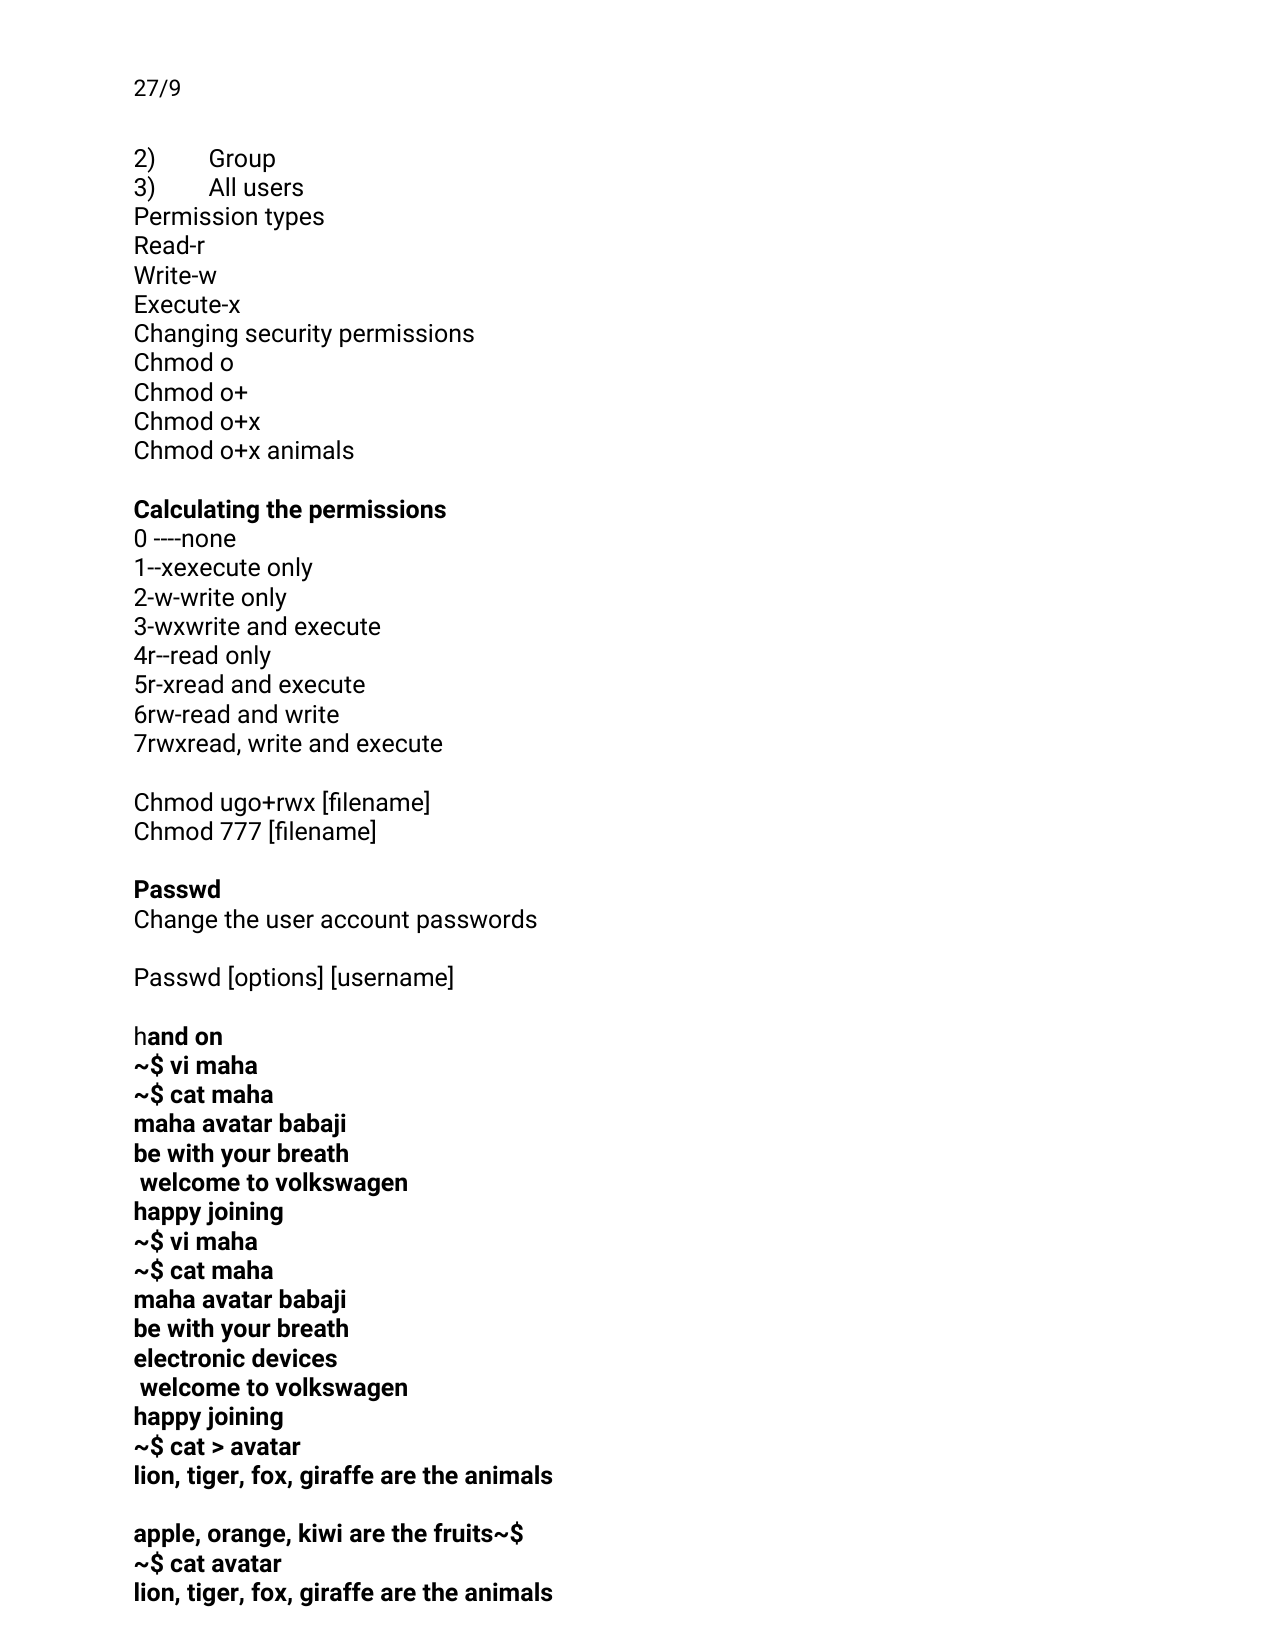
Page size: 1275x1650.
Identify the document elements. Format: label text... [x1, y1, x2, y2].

text Passwd [133, 876, 1137, 905]
text Chmod ugo+rwx [filename] [133, 788, 1137, 817]
text 3-wxwrite and execute [133, 612, 1137, 641]
text 2) Group [133, 144, 1137, 173]
text ~$ vi maha [133, 1051, 1137, 1080]
text Chmod 777 [filename] [133, 817, 1137, 846]
text ~$ cat > avatar [133, 1432, 1137, 1461]
text ~$ cat maha [133, 1080, 1137, 1110]
text 0 ----none [133, 524, 1137, 553]
text be with your breath [133, 1139, 1137, 1168]
text maha avatar babaji [133, 1110, 1137, 1139]
text welcome to volkswagen [133, 1168, 1137, 1197]
text Changing security permissions [133, 319, 1137, 349]
text 7rwxread, write and execute [133, 729, 1137, 758]
text Chmod o+x animals [133, 436, 1137, 466]
text Chmod o [133, 349, 1137, 378]
text be with your breath [133, 1314, 1137, 1344]
text 3) All users [133, 173, 1137, 202]
text happy joining [133, 1402, 1137, 1432]
text Execute-x [133, 290, 1137, 319]
text ~$ cat avatar [133, 1549, 1137, 1578]
text Chmod o+x [133, 407, 1137, 436]
text electronic devices [133, 1344, 1137, 1373]
text Write-w [133, 261, 1137, 290]
text 5r-xread and execute [133, 671, 1137, 700]
text 2-w-write only [133, 583, 1137, 612]
text welcome to volkswagen [133, 1373, 1137, 1402]
text ~$ vi maha [133, 1227, 1137, 1256]
text hand on [133, 1022, 1137, 1051]
text Passwd [options] [username] [133, 963, 1137, 993]
text lion, tiger, fox, giraffe are the animals [133, 1578, 1137, 1607]
text ~$ cat maha [133, 1256, 1137, 1285]
text maha avatar babaji [133, 1285, 1137, 1314]
text 4r--read only [133, 641, 1137, 671]
text Permission types [133, 202, 1137, 232]
text happy joining [133, 1197, 1137, 1227]
text Calculating the permissions [133, 495, 1137, 524]
text Chmod o+ [133, 378, 1137, 407]
text 1--xexecute only [133, 553, 1137, 583]
text Change the user account passwords [133, 905, 1137, 934]
text 6rw-read and write [133, 700, 1137, 729]
text lion, tiger, fox, giraffe are the animals [133, 1461, 1137, 1490]
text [133, 1519, 1137, 1549]
text Read-r [133, 232, 1137, 261]
